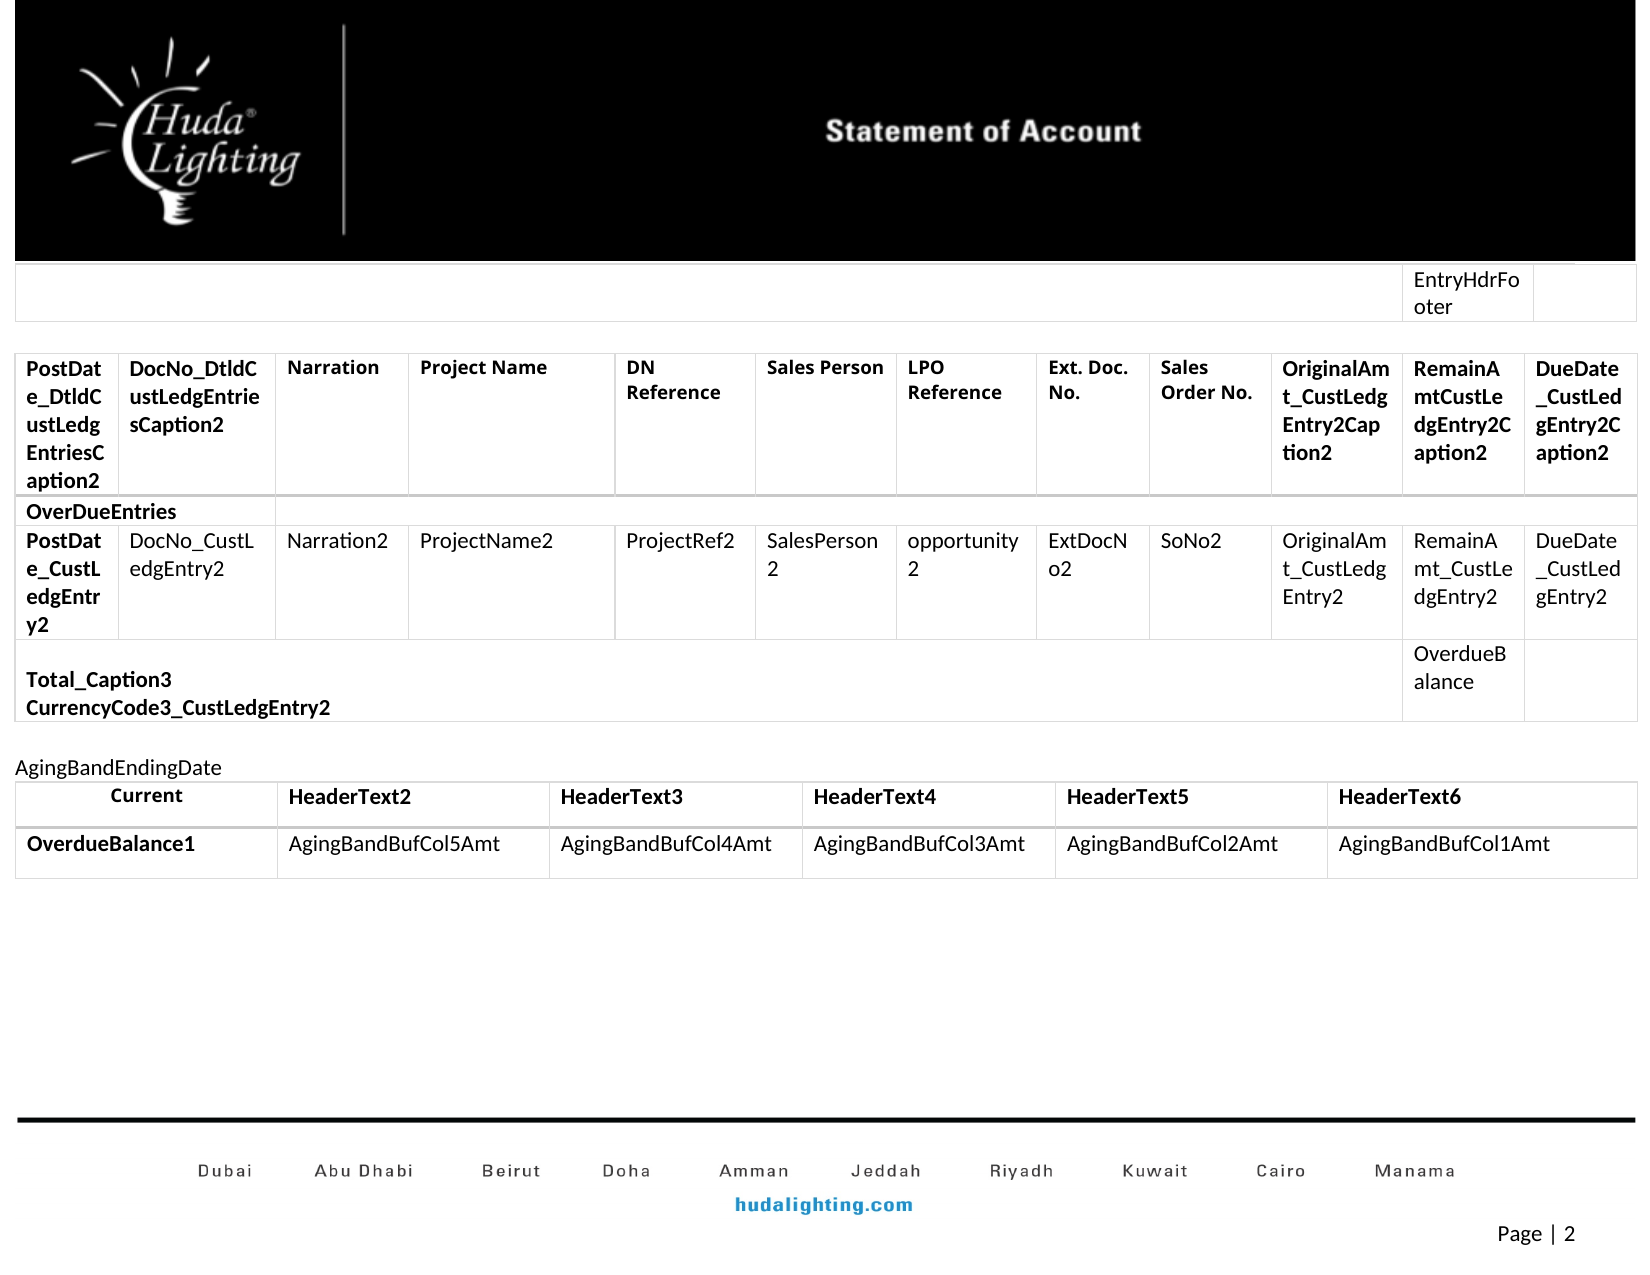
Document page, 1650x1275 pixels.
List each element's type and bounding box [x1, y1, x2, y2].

picture [15, 1114, 1636, 1219]
picture [15, 0, 1639, 261]
